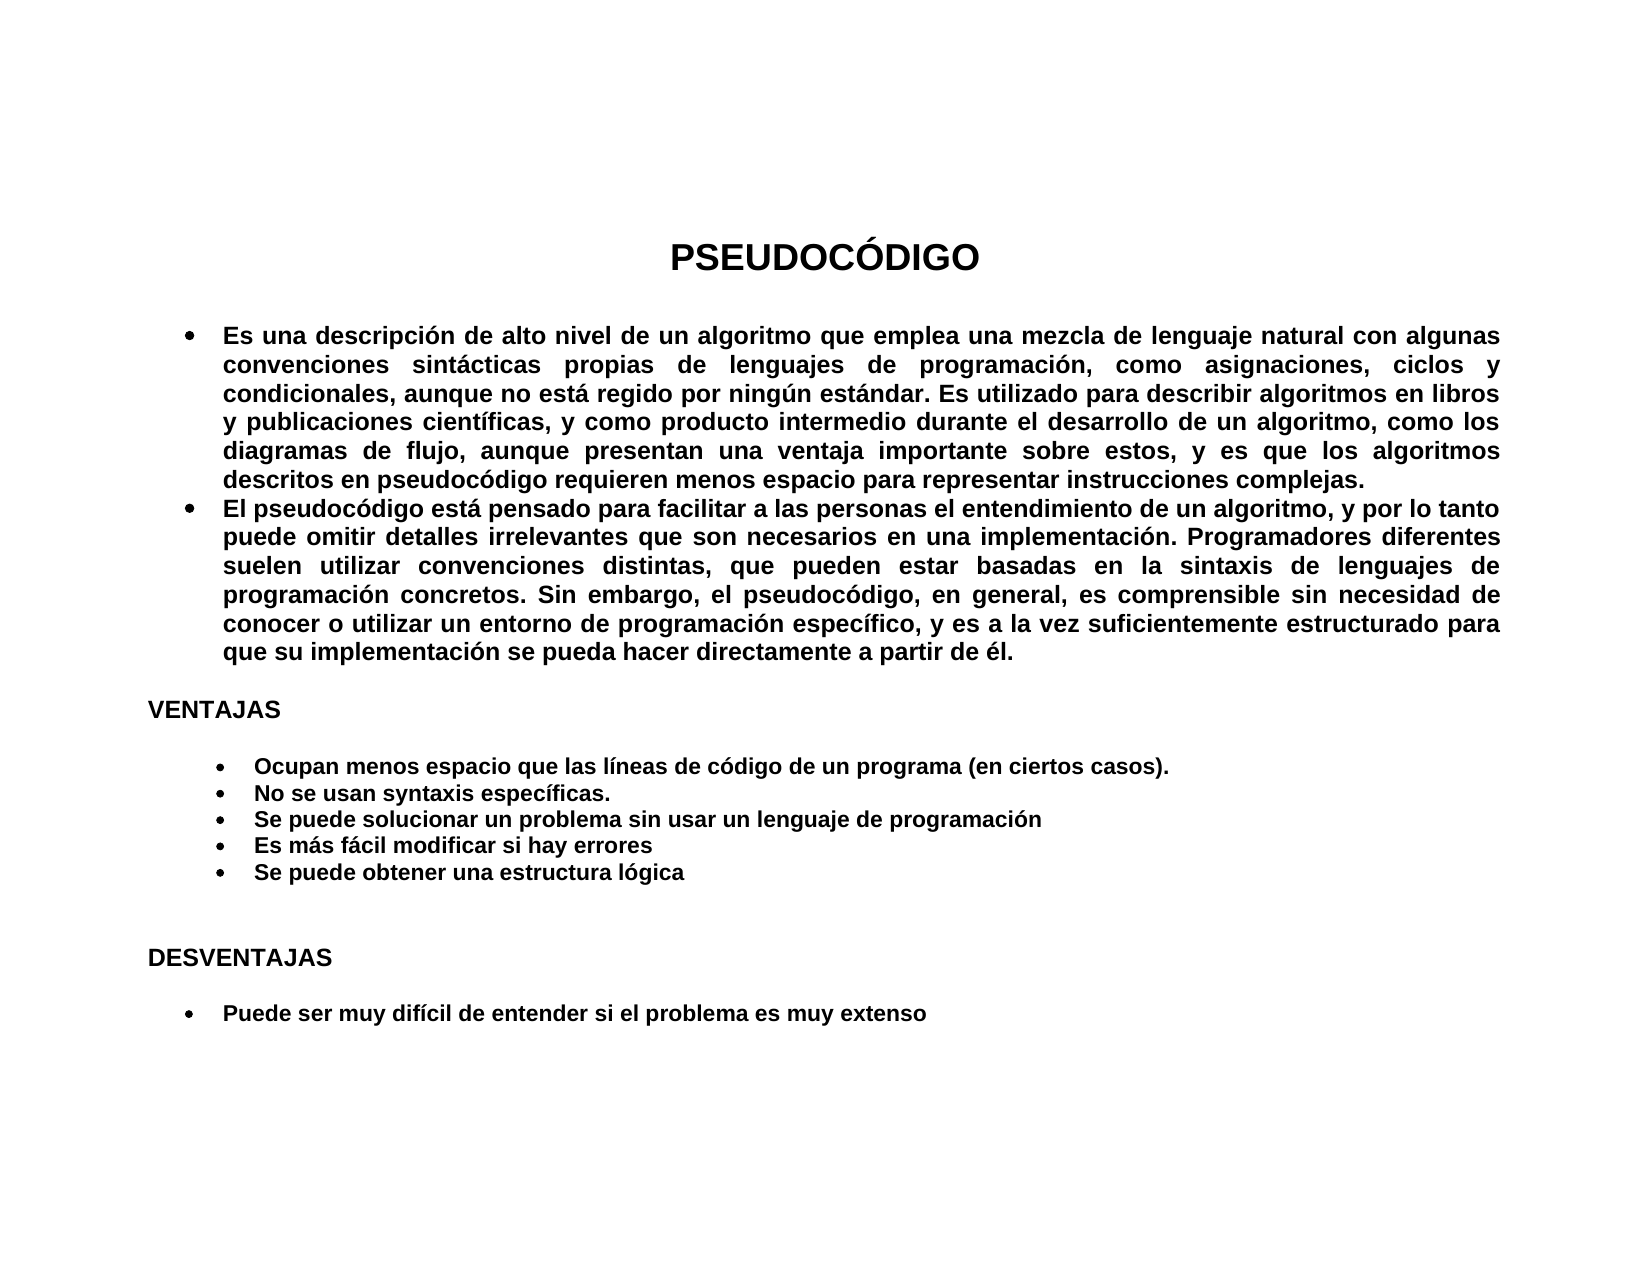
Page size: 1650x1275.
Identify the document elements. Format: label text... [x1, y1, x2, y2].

list Se puede obtener una estructura lógica [216, 859, 1502, 885]
list Ocupan menos espacio que las líneas de código de un programa (en ciertos casos). [216, 753, 1502, 779]
text PSEUDOCÓDIGO [148, 235, 1502, 278]
list Es más fácil modificar si hay errores [216, 832, 1502, 859]
list Se puede solucionar un problema sin usar un lenguaje de programación [216, 806, 1502, 832]
list Es una descripción de alto nivel de un algoritmo que emplea una mezcla de lenguaje natural con algunas convenciones sintácticas propias de lenguajes de programación, como asignaciones, ciclos y condicionales, aunque no está regido por ningún estándar. Es utilizado para describir algoritmos en libros y publicaciones científicas, y como producto intermedio durante el desarrollo de un algoritmo, como los diagramas de flujo, aunque presentan una ventaja importante sobre estos, y es que los algoritmos descritos en pseudocódigo requieren menos espacio para representar instrucciones complejas. [185, 321, 1502, 493]
text DESVENTAJAS [148, 942, 1502, 971]
list Puede ser muy difícil de entender si el problema es muy extenso [185, 1000, 1502, 1026]
text VENTAJAS [148, 695, 1502, 724]
list No se usan syntaxis específicas. [216, 779, 1502, 806]
list El pseudocódigo está pensado para facilitar a las personas el entendimiento de un algoritmo, y por lo tanto puede omitir detalles irrelevantes que son necesarios en una implementación. Programadores diferentes suelen utilizar convenciones distintas, que pueden estar basadas en la sintaxis de lenguajes de programación concretos. Sin embargo, el pseudocódigo, en general, es comprensible sin necesidad de conocer o utilizar un entorno de programación específico, y es a la vez suficientemente estructurado para que su implementación se pueda hacer directamente a partir de él. [185, 493, 1502, 666]
